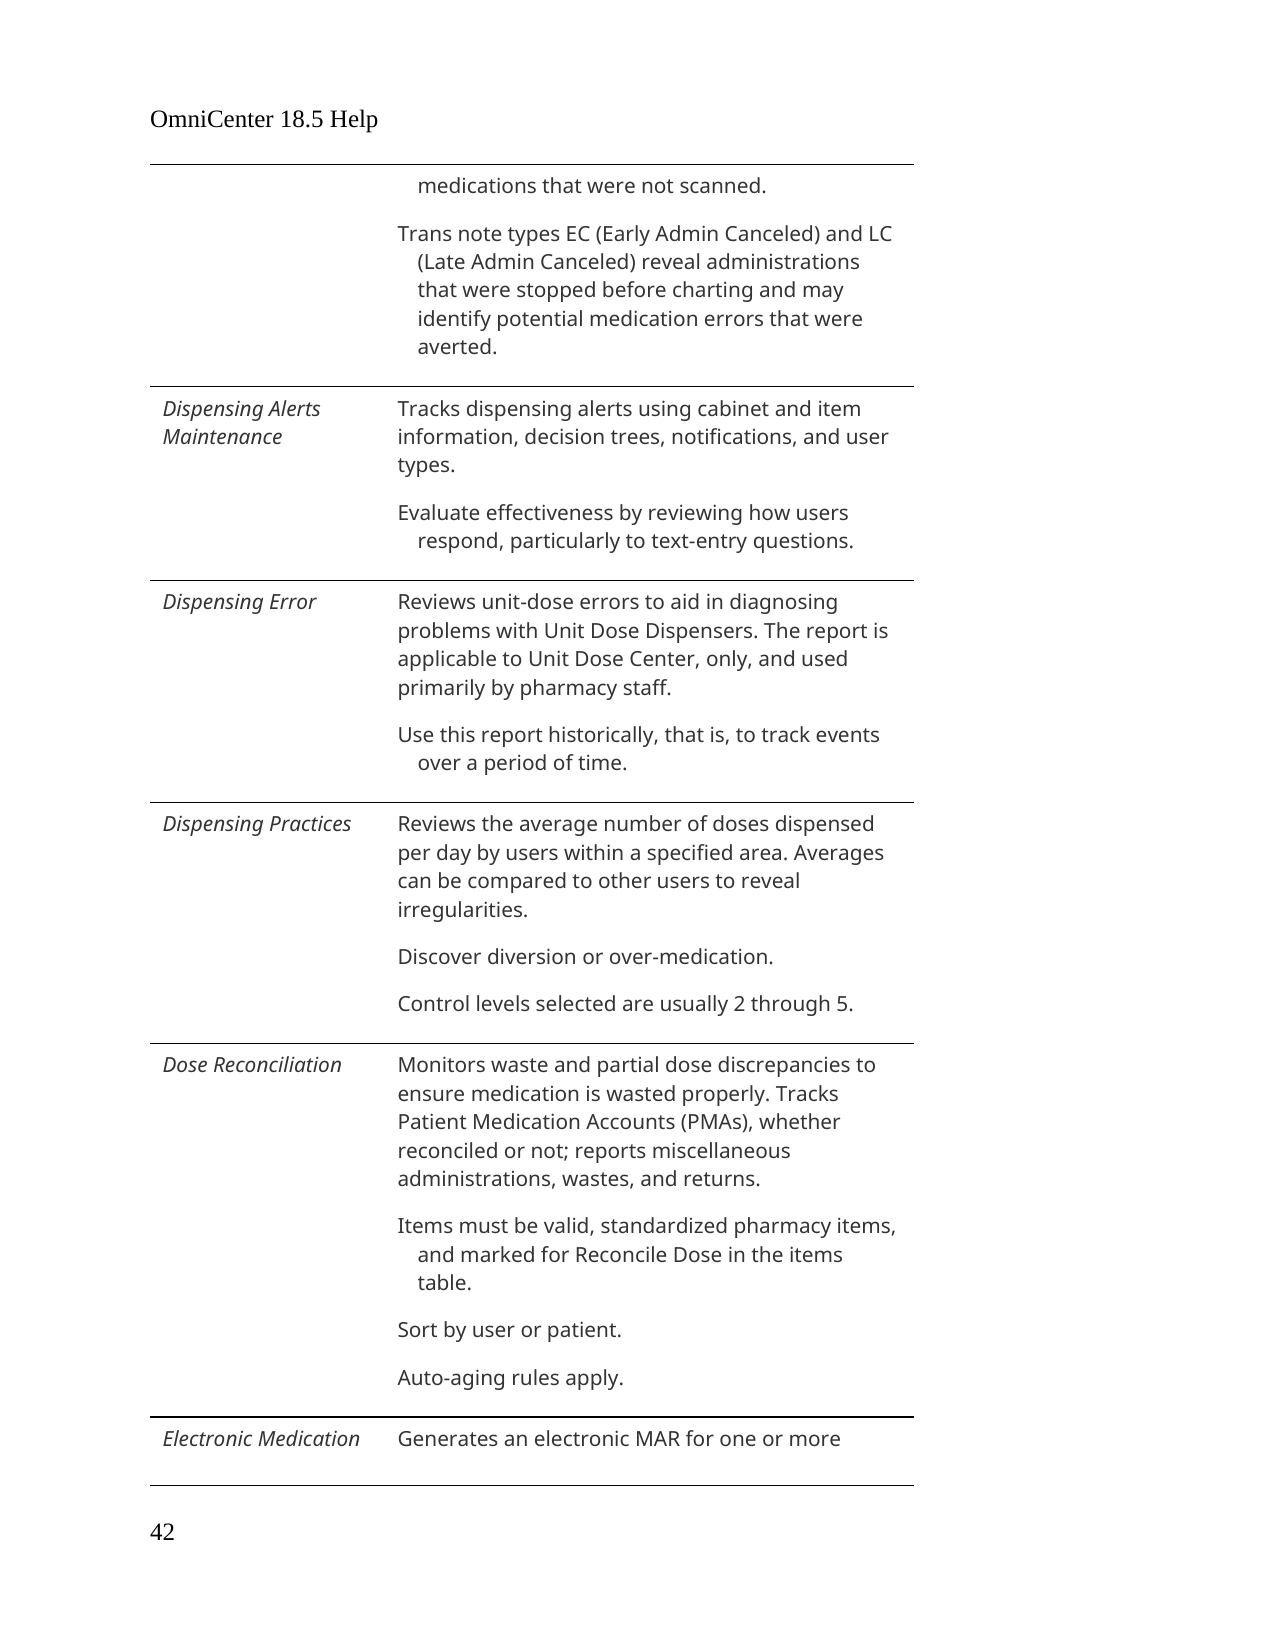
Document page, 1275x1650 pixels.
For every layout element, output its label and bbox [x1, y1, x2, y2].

table_header [149, 162, 1123, 1488]
